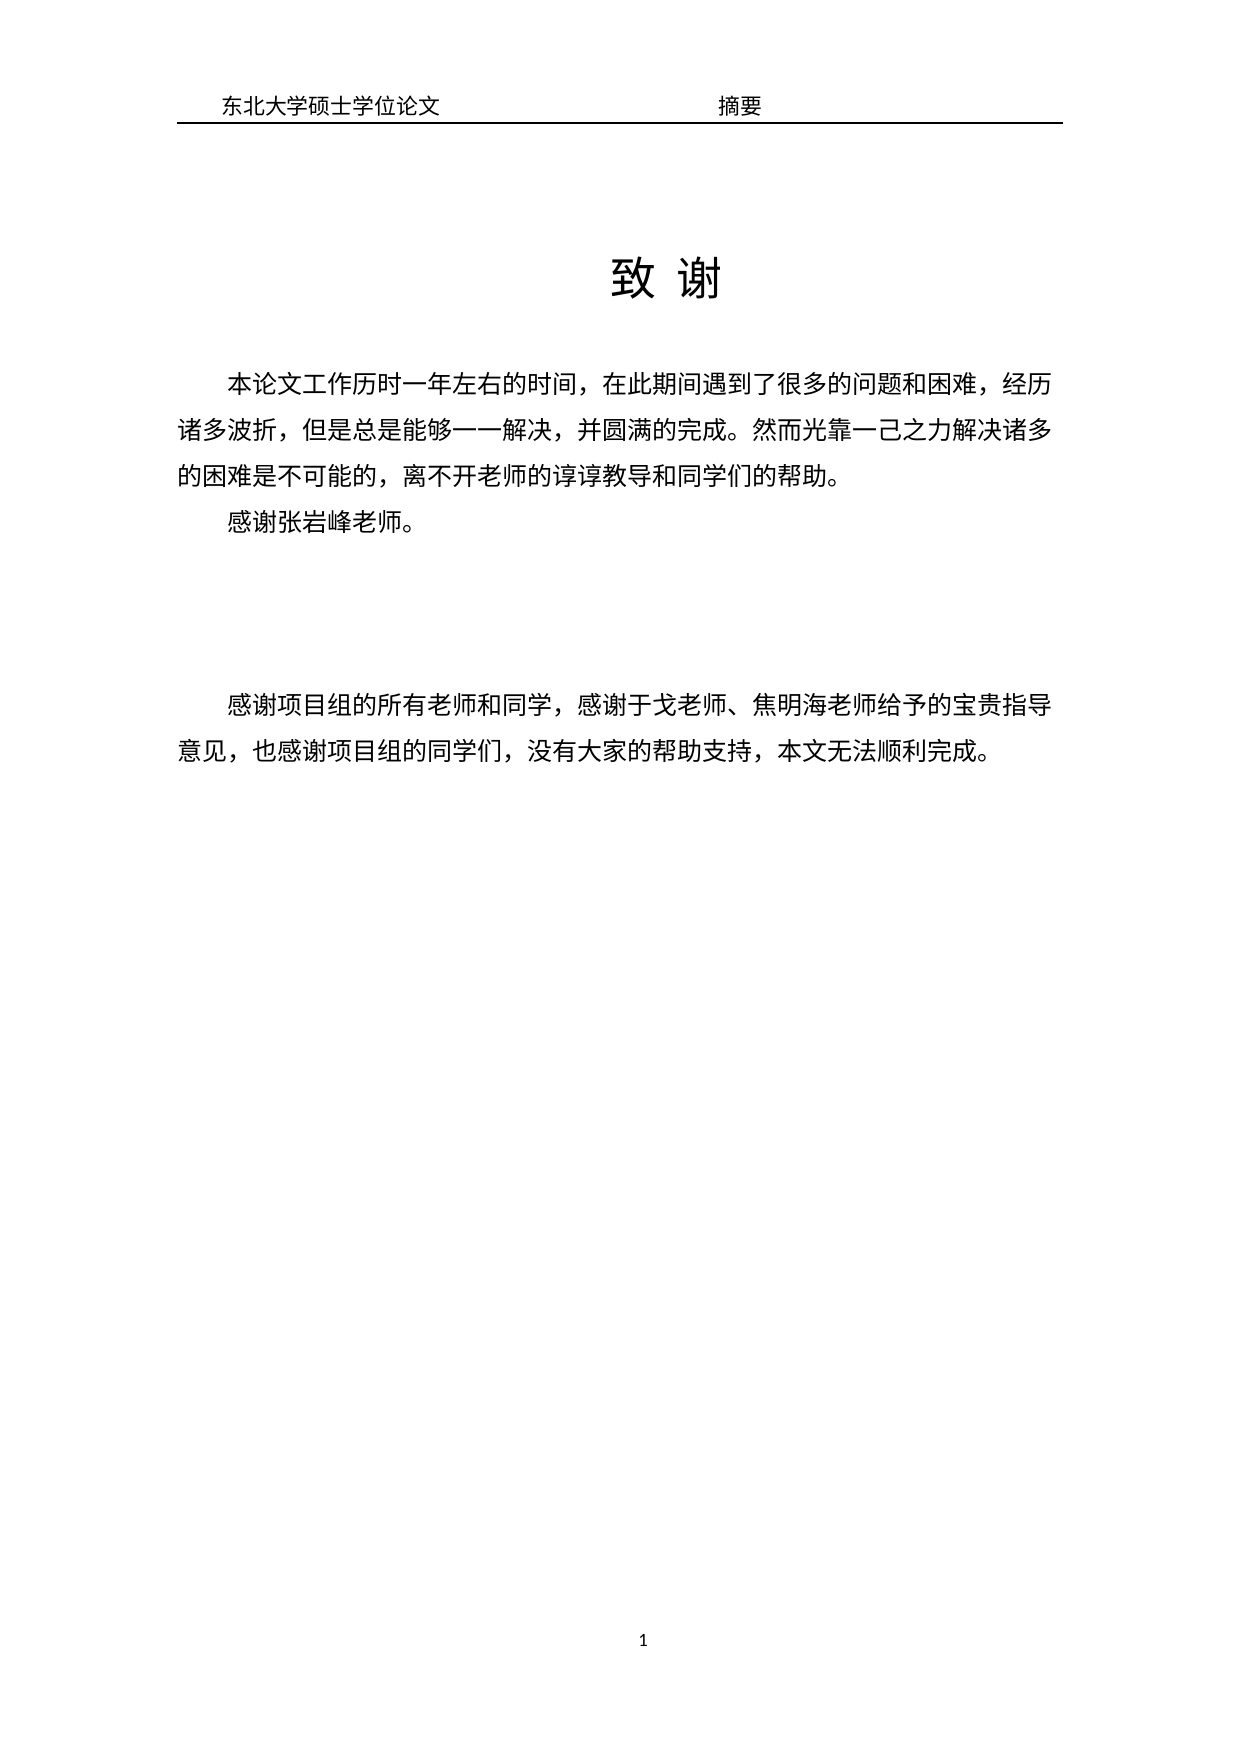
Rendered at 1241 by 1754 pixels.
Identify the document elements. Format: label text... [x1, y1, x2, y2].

text 感谢项目组的所有老师和同学，感谢于戈老师、焦明海老师给予的宝贵指导意见，也感谢项目组的同学们，没有大家的帮助支持，本文无法顺利完成。 [177, 678, 1063, 769]
text 感谢张岩峰老师。 [177, 494, 1063, 540]
subtitle 致 谢 [177, 227, 1063, 324]
text 本论文工作历时一年左右的时间，在此期间遇到了很多的问题和困难，经历诸多波折，但是总是能够一一解决，并圆满的完成。然而光靠一己之力解决诸多的困难是不可能的，离不开老师的谆谆教导和同学们的帮助。 [177, 357, 1063, 494]
